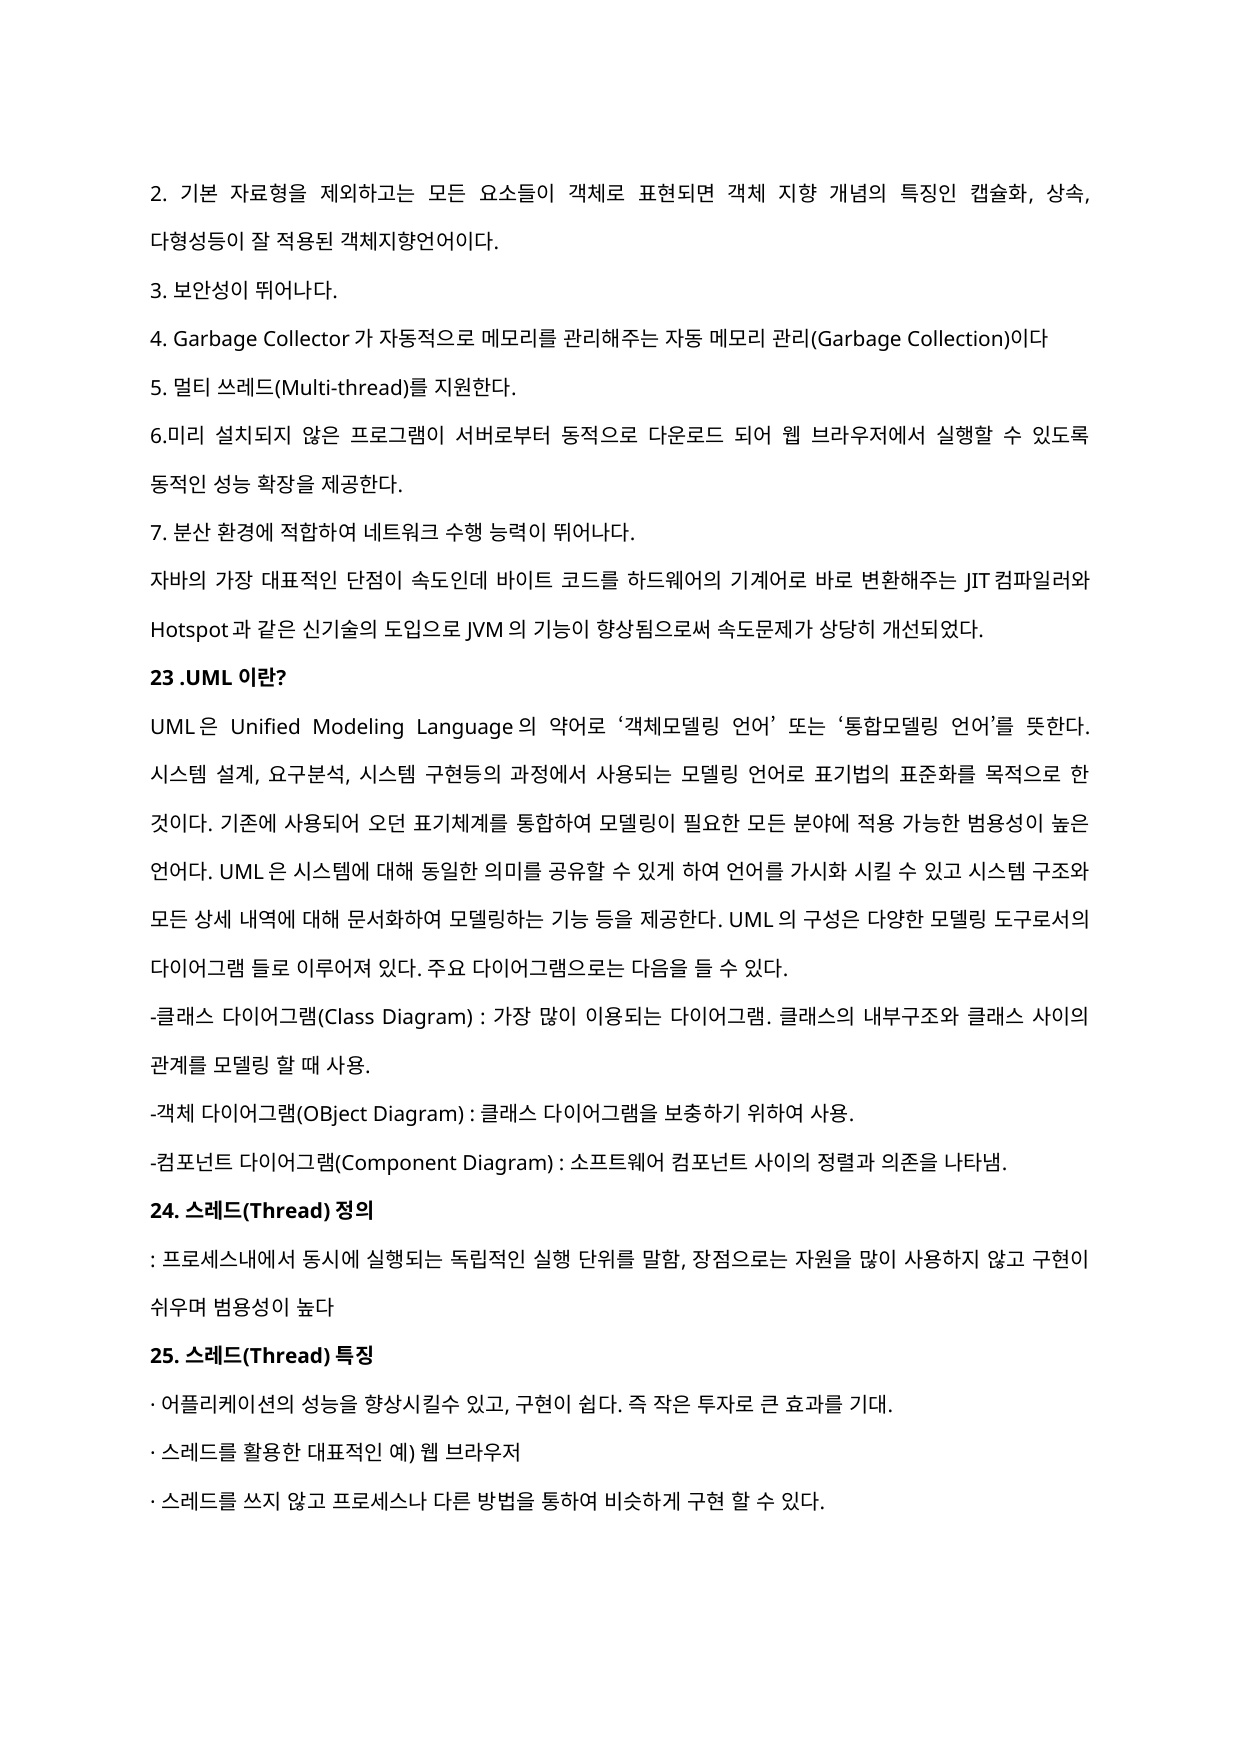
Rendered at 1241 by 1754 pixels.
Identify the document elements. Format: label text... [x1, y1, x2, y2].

text 3. 보안성이 뛰어나다. [150, 274, 1090, 304]
text : 프로세스내에서 동시에 실행되는 독립적인 실행 단위를 말함, 장점으로는 자원을 많이 사용하지 않고 구현이 쉬우며 범용성이 높다 [150, 1243, 1090, 1321]
text 24. 스레드(Thread) 정의 [150, 1194, 1090, 1225]
text 5. 멀티 쓰레드(Multi-thread)를 지원한다. [150, 371, 1090, 401]
text 4. Garbage Collector가 자동적으로 메모리를 관리해주는 자동 메모리 관리(Garbage Collection)이다 [150, 322, 1090, 353]
text UML은 Unified Modeling Language의 약어로 ‘객체모델링 언어’ 또는 ‘통합모델링 언어’를 뜻한다. 시스템 설계, 요구분석, 시스템 구현등의 과정에서 사용되는 모델링 언어로 표기법의 표준화를 목적으로 한 것이다. 기존에 사용되어 오던 표기체계를 통합하여 모델링이 필요한 모든 분야에 적용 가능한 범용성이 높은 언어다. UML은 시스템에 대해 동일한 의미를 공유할 수 있게 하여 언어를 가시화 시킬 수 있고 시스템 구조와 모든 상세 내역에 대해 문서화하여 모델링하는 기능 등을 제공한다. UML의 구성은 다양한 모델링 도구로서의 다이어그램 들로 이루어져 있다. 주요 다이어그램으로는 다음을 들 수 있다. [150, 710, 1090, 982]
text -클래스 다이어그램(Class Diagram) : 가장 많이 이용되는 다이어그램. 클래스의 내부구조와 클래스 사이의 관계를 모델링 할 때 사용. [150, 1001, 1090, 1079]
text -컴포넌트 다이어그램(Component Diagram) : 소프트웨어 컴포넌트 사이의 정렬과 의존을 나타냄. [150, 1146, 1090, 1176]
text 자바의 가장 대표적인 단점이 속도인데 바이트 코드를 하드웨어의 기계어로 바로 변환해주는 JIT컴파일러와 Hotspot과 같은 신기술의 도입으로 JVM의 기능이 향상됨으로써 속도문제가 상당히 개선되었다. [150, 565, 1090, 643]
text 23 .UML 이란? [150, 662, 1090, 692]
text -객체 다이어그램(OBject Diagram) : 클래스 다이어그램을 보충하기 위하여 사용. [150, 1097, 1090, 1128]
text · 어플리케이션의 성능을 향상시킬수 있고, 구현이 쉽다. 즉 작은 투자로 큰 효과를 기대. [150, 1388, 1090, 1418]
text 6.미리 설치되지 않은 프로그램이 서버로부터 동적으로 다운로드 되어 웹 브라우저에서 실행할 수 있도록 동적인 성능 확장을 제공한다. [150, 419, 1090, 498]
text 2. 기본 자료형을 제외하고는 모든 요소들이 객체로 표현되면 객체 지향 개념의 특징인 캡슐화, 상속, 다형성등이 잘 적용된 객체지향언어이다. [150, 177, 1090, 256]
text · 스레드를 쓰지 않고 프로세스나 다른 방법을 통하여 비슷하게 구현 할 수 있다. [150, 1485, 1090, 1515]
text 25. 스레드(Thread) 특징 [150, 1339, 1090, 1370]
text · 스레드를 활용한 대표적인 예) 웹 브라우저 [150, 1436, 1090, 1467]
text 7. 분산 환경에 적합하여 네트워크 수행 능력이 뛰어나다. [150, 516, 1090, 547]
